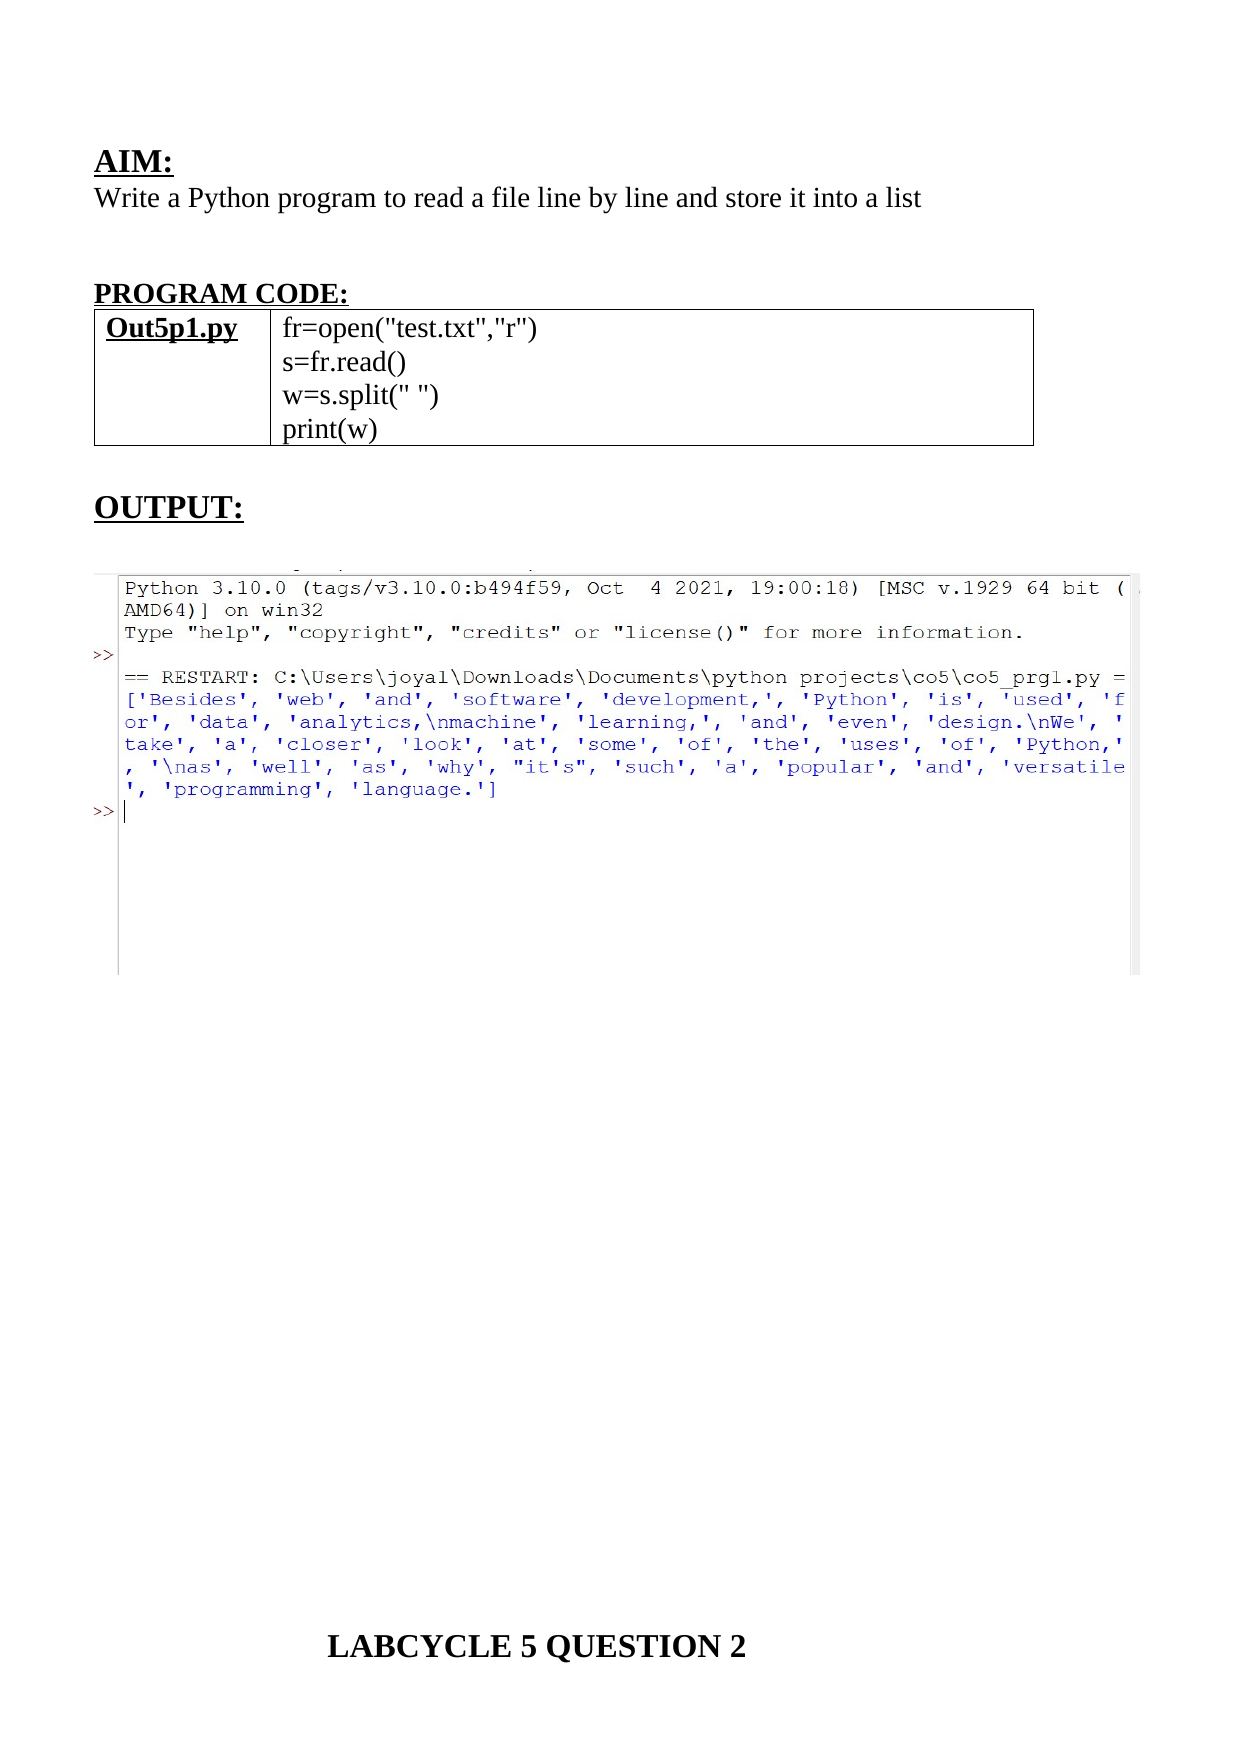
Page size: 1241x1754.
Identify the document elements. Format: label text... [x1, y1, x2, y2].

text Write a Python program to read a file line by line and store it into a list [94, 180, 1153, 213]
table_header fr=open("test.txt","r") s=fr.read() w=s.split(" ") print(w) [271, 310, 1033, 444]
text LABCYCLE 5 QUESTION 2 [319, 1627, 1153, 1665]
picture [93, 570, 1141, 975]
table_header Out5p1.py [95, 310, 270, 444]
text OUTPUT: [94, 487, 988, 526]
text PROGRAM CODE: [94, 276, 1153, 309]
text AIM: [94, 142, 1153, 180]
